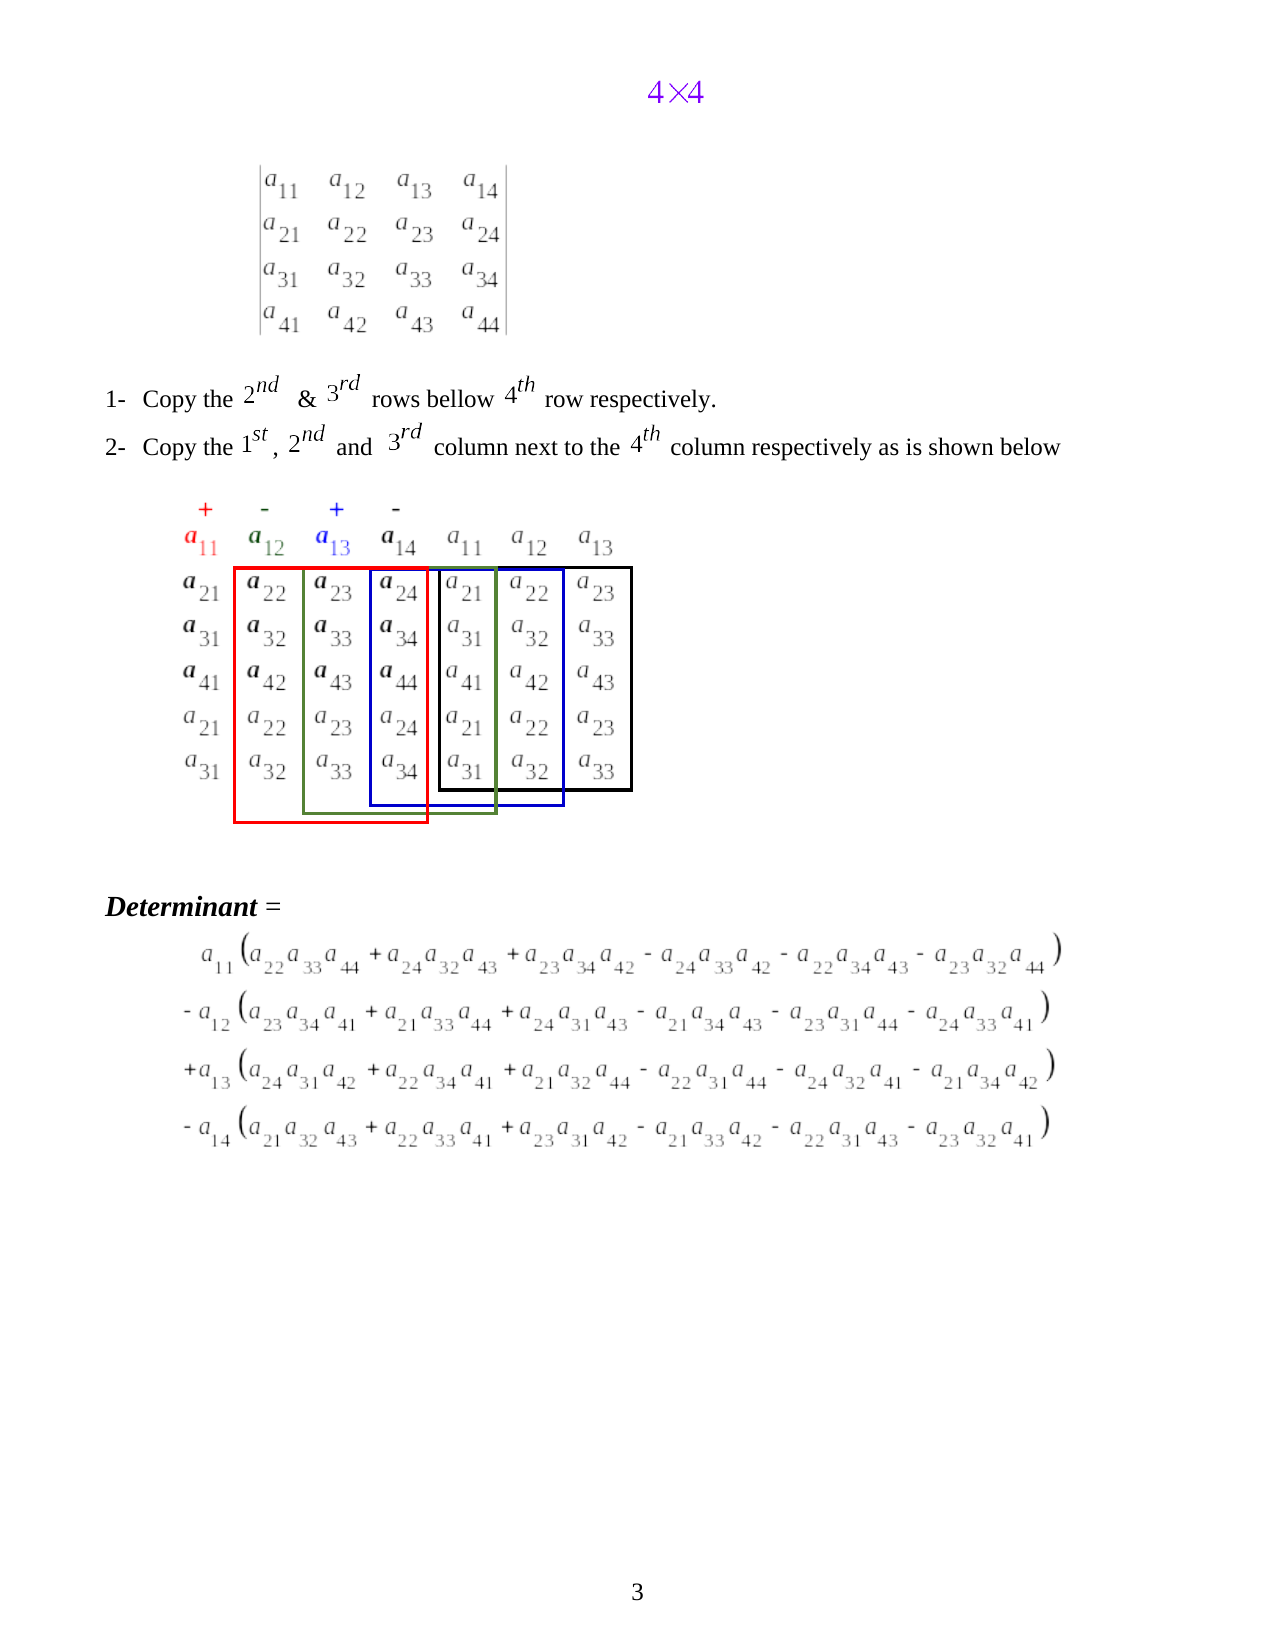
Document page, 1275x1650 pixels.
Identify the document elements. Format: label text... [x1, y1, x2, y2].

list Copy the & rows bellow row respectively. [105, 368, 1170, 412]
text Determinant = [105, 889, 1170, 923]
list Copy the , and column next to the column respectively as is shown below [105, 417, 1170, 461]
